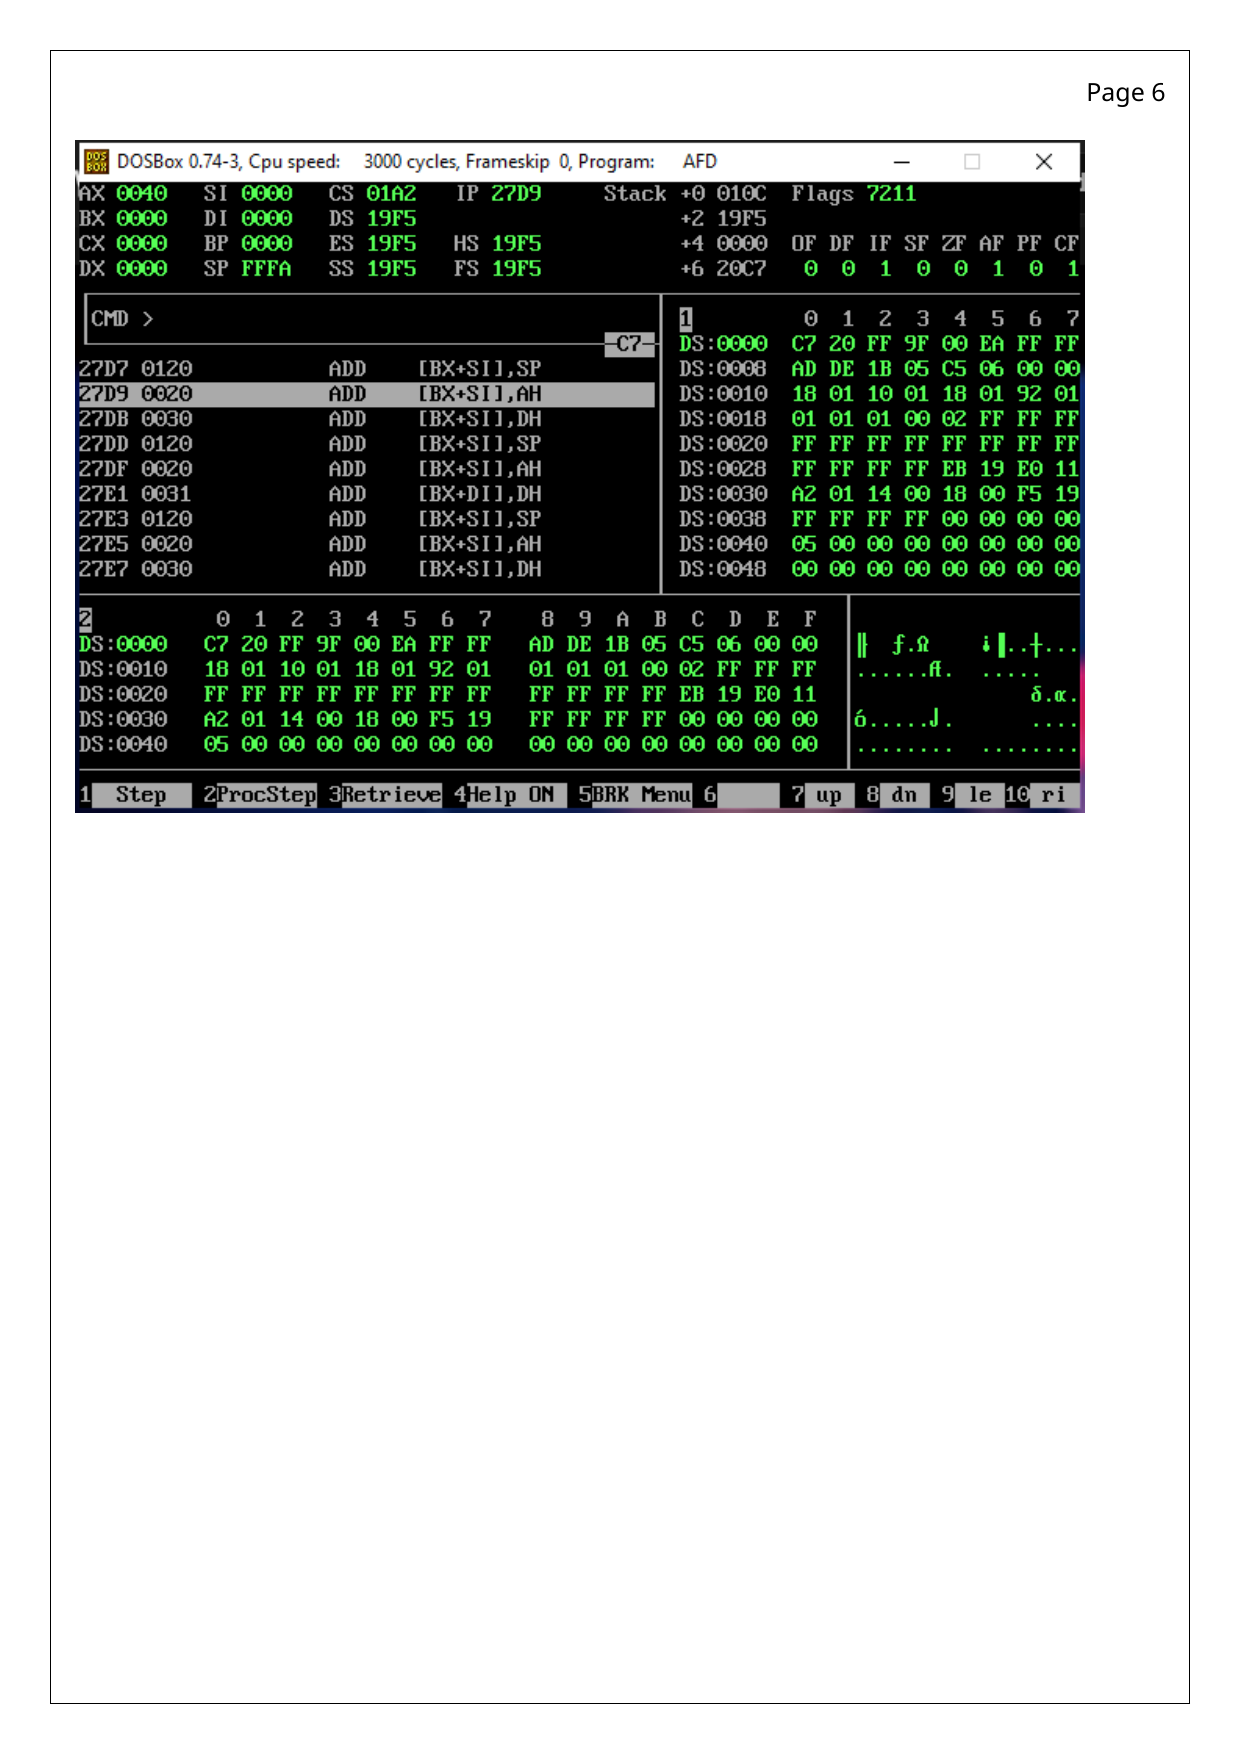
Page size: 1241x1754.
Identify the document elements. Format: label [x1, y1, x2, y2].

picture [75, 140, 1085, 813]
